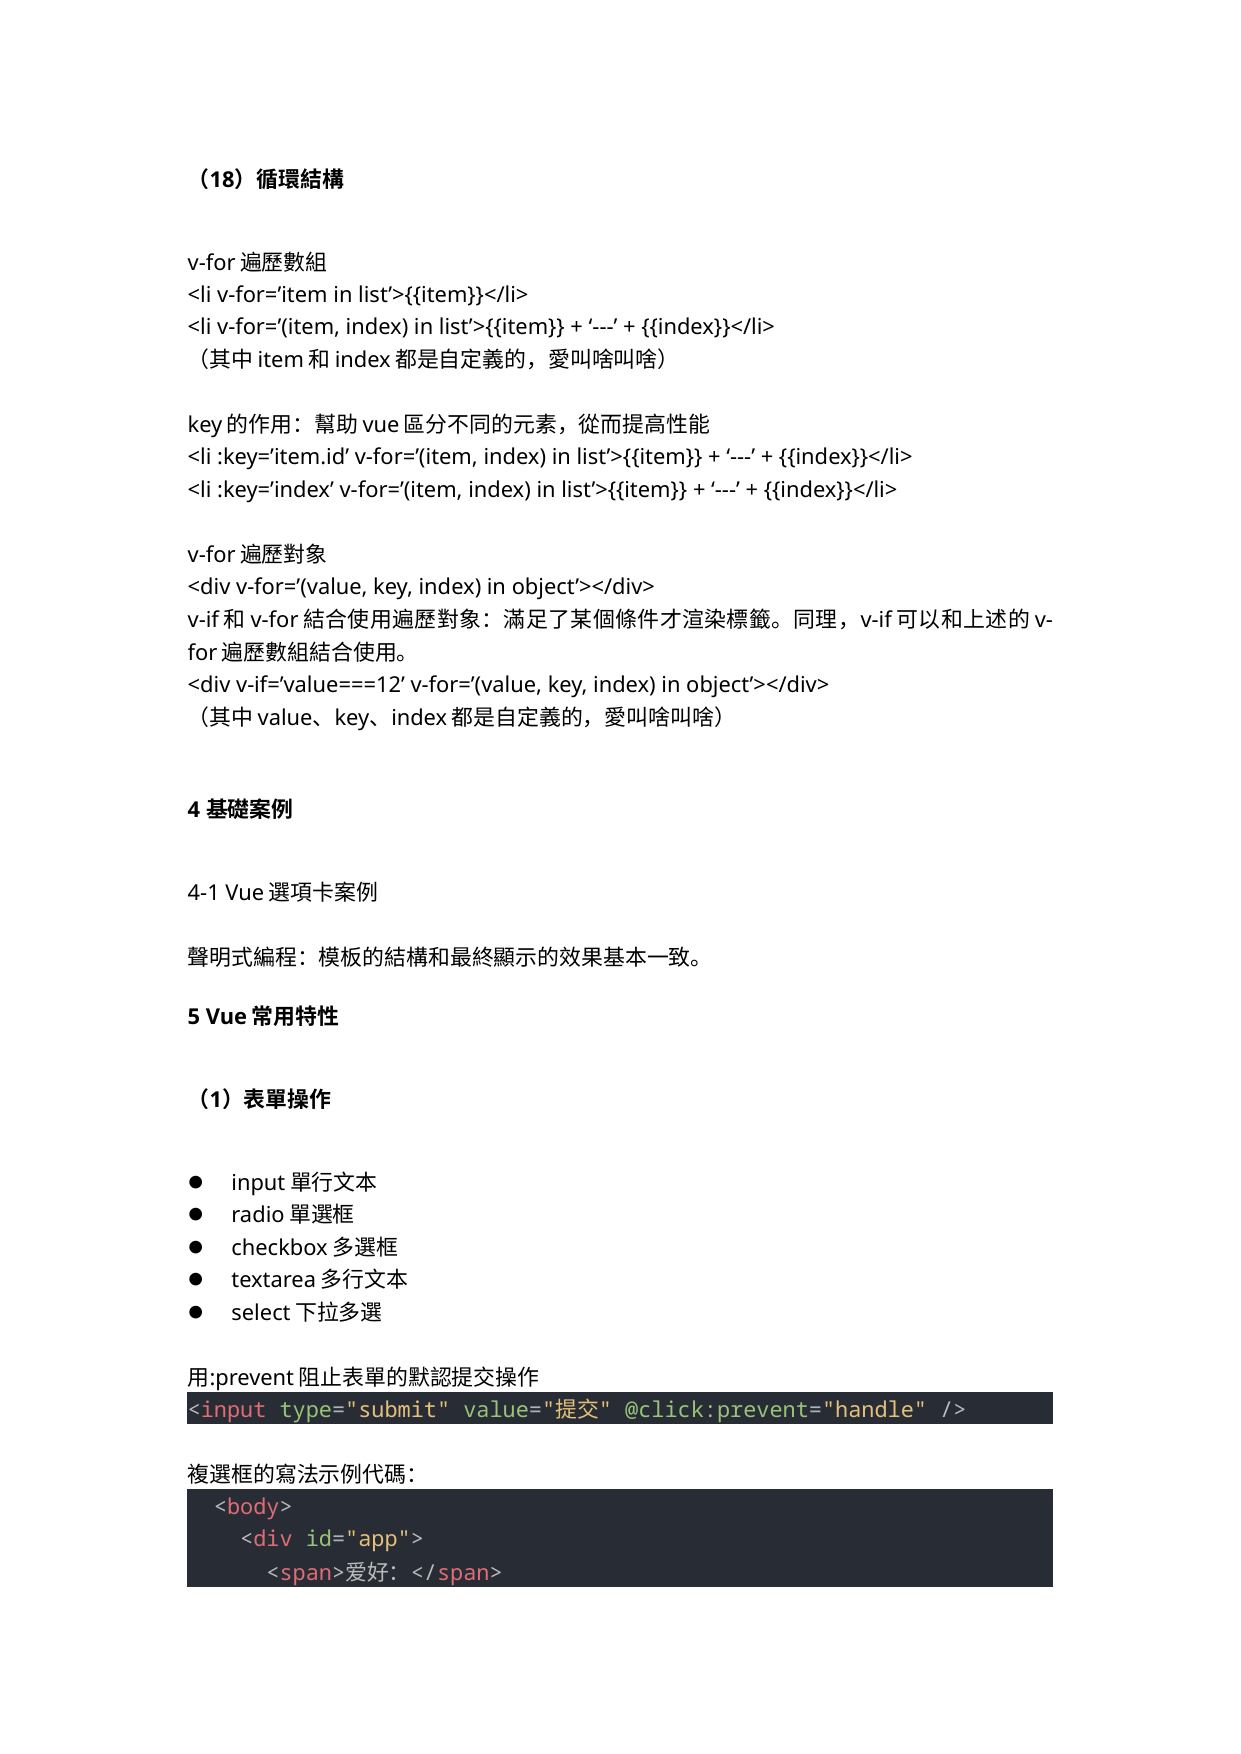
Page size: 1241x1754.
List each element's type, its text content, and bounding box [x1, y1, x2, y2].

text <li :key=’index’ v-for=’(item, index) in list’>{{item}} + ‘---’ + {{index}}</li> [187, 472, 1053, 505]
subtitle 5 Vue常用特性 [187, 999, 1053, 1032]
subtitle （1）表單操作 [187, 1082, 1053, 1114]
text 複選框的寫法示例代碼： [187, 1457, 1053, 1489]
list select下拉多選 [187, 1294, 1053, 1327]
subtitle 4 基礎案例 [187, 792, 1053, 824]
text v-for遍歷對象 [187, 537, 1053, 570]
text <div id="app"> [187, 1522, 1053, 1554]
list input單行文本 [187, 1164, 1053, 1197]
text <span>爱好：</span> [187, 1554, 1053, 1587]
text v-if和v-for結合使用遍歷對象：滿足了某個條件才渲染標籤。同理，v-if可以和上述的v-for遍歷數組結合使用。 [187, 602, 1053, 667]
text <input type="submit" value="提交" @click:prevent="handle" /> [187, 1392, 1053, 1424]
text v-for遍歷數組 [187, 245, 1053, 277]
text <li v-for=’item in list’>{{item}}</li> [187, 277, 1053, 310]
list checkbox多選框 [187, 1229, 1053, 1262]
text <div v-if=’value===12’ v-for=’(value, key, index) in object’></div> [187, 667, 1053, 700]
text （其中value、key、index都是自定義的，愛叫啥叫啥） [187, 700, 1053, 732]
list textarea多行文本 [187, 1262, 1053, 1294]
text <li v-for=’(item, index) in list’>{{item}} + ‘---’ + {{index}}</li> [187, 310, 1053, 342]
text <li :key=’item.id’ v-for=’(item, index) in list’>{{item}} + ‘---’ + {{index}}</li> [187, 440, 1053, 472]
subtitle （18）循環結構 [187, 162, 1053, 194]
text key的作用：幫助vue區分不同的元素，從而提高性能 [187, 407, 1053, 440]
text <body> [187, 1489, 1053, 1522]
text 4-1 Vue選項卡案例 [187, 874, 1053, 907]
text 用:prevent阻止表單的默認提交操作 [187, 1359, 1053, 1392]
text <div v-for=’(value, key, index) in object’></div> [187, 570, 1053, 602]
list radio單選框 [187, 1197, 1053, 1229]
text 聲明式編程：模板的結構和最終顯示的效果基本一致。 [187, 939, 1053, 972]
text （其中item和index都是自定義的，愛叫啥叫啥） [187, 342, 1053, 375]
